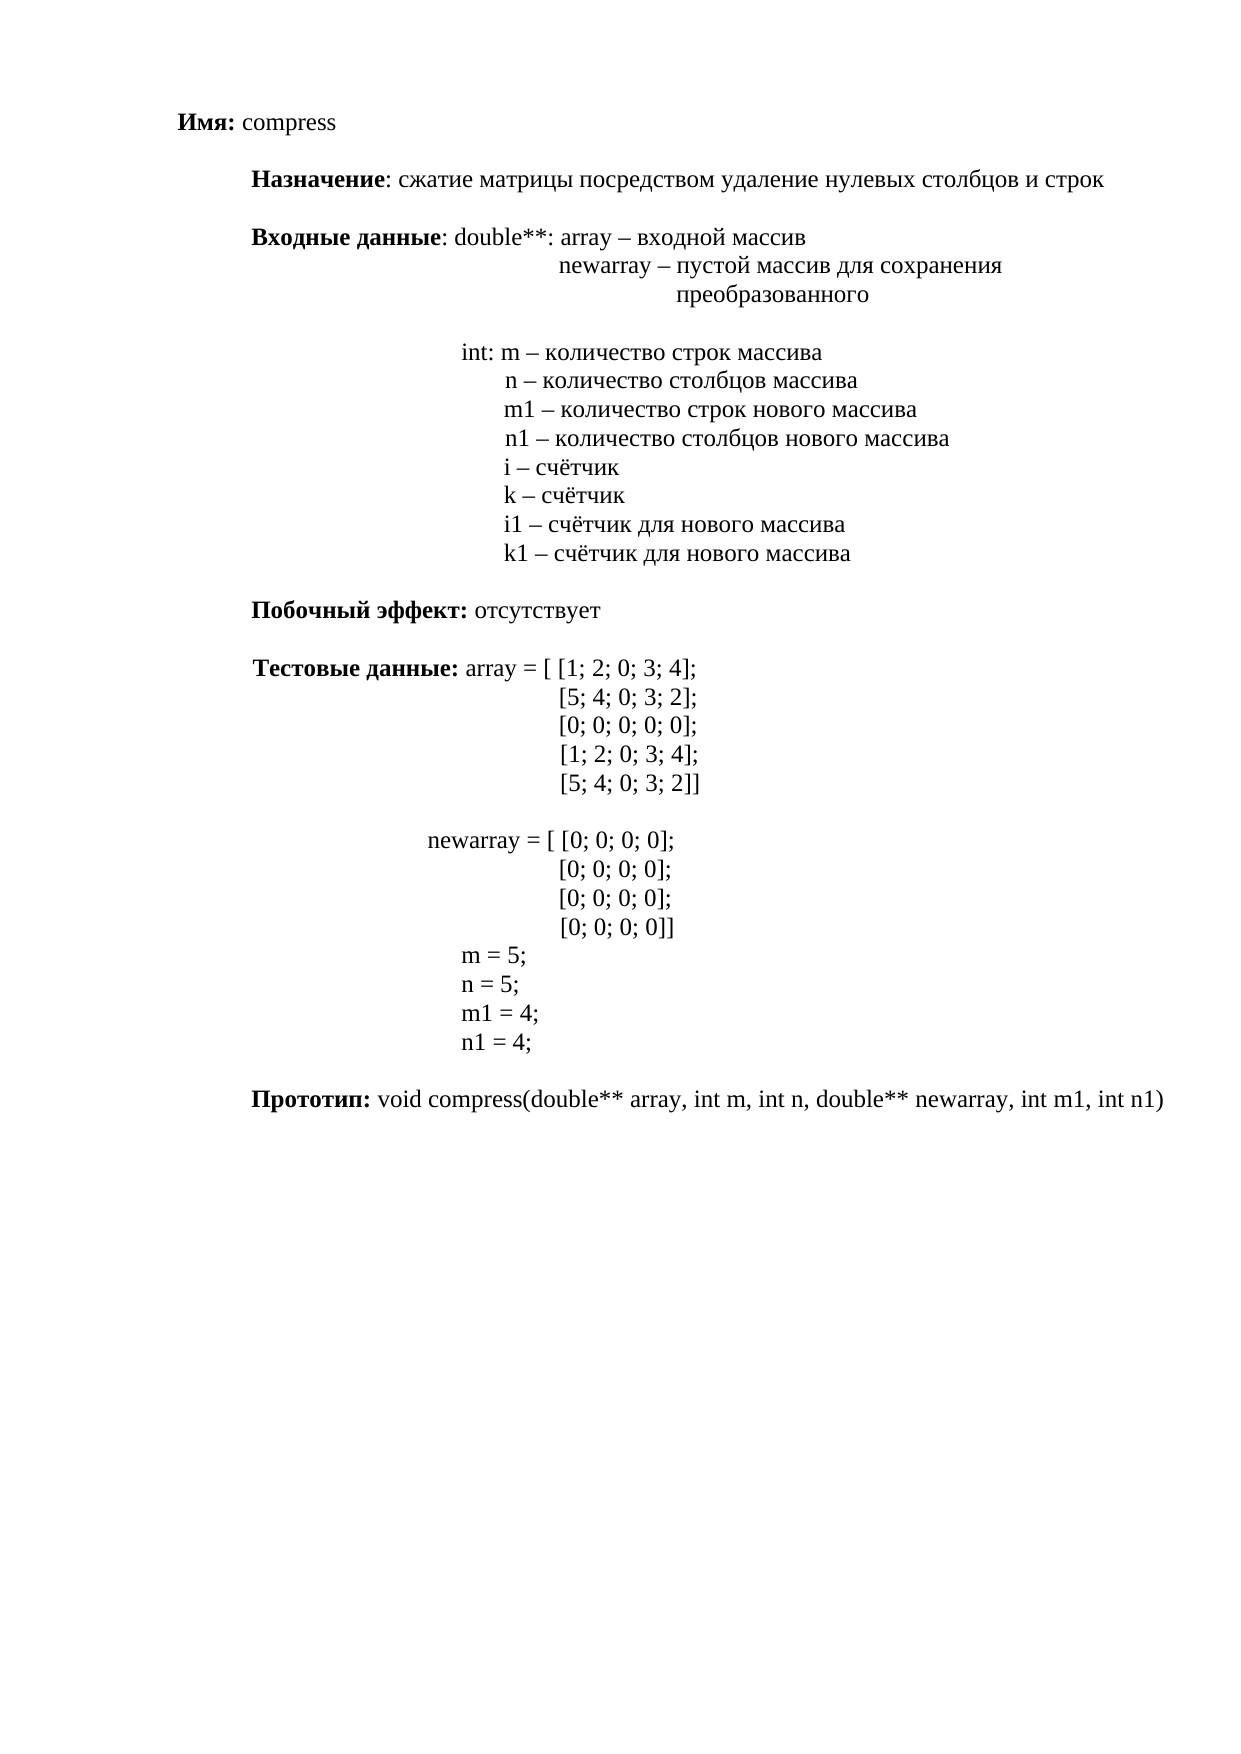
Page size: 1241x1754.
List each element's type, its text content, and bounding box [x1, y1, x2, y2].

text [5; 4; 0; 3; 2]; [398, 682, 1181, 711]
text i – счётчик [177, 452, 1181, 481]
text Входные данные: double**: array – входной массив [177, 222, 1181, 251]
text [1; 2; 0; 3; 4]; [398, 739, 1181, 768]
text Назначение: сжатие матрицы посредством удаление нулевых столбцов и строк [177, 164, 1181, 193]
text [0; 0; 0; 0]; [398, 854, 1181, 883]
text n = 5; [398, 969, 1181, 998]
text i1 – счётчик для нового массива [177, 509, 1181, 538]
text k1 – счётчик для нового массива [177, 538, 1181, 567]
text newarray – пустой массив для сохранения преобразованного [177, 251, 1181, 308]
text Побочный эффект: отсутствует [177, 596, 1181, 624]
text m1 = 4; [398, 998, 1181, 1027]
text [0; 0; 0; 0]] [398, 912, 1181, 941]
text m = 5; [398, 941, 1181, 969]
text n1 = 4; [398, 1027, 1181, 1056]
text k – счётчик [177, 481, 1181, 509]
text newarray = [ [0; 0; 0; 0]; [177, 826, 1181, 854]
text Тестовые данные: array = [ [1; 2; 0; 3; 4]; [177, 653, 1181, 682]
text Прототип: void compress(double** array, int m, int n, double** newarray, int m1, int n1) [177, 1084, 1181, 1113]
text Имя: compress [177, 107, 1181, 136]
text n – количество столбцов массива [177, 366, 1181, 394]
text [5; 4; 0; 3; 2]] [398, 768, 1181, 797]
text [0; 0; 0; 0]; [398, 883, 1181, 912]
text [0; 0; 0; 0; 0]; [398, 711, 1181, 739]
text int: m – количество строк массива [177, 337, 1181, 366]
text m1 – количество строк нового массива [177, 394, 1181, 423]
text n1 – количество столбцов нового массива [177, 423, 1181, 452]
